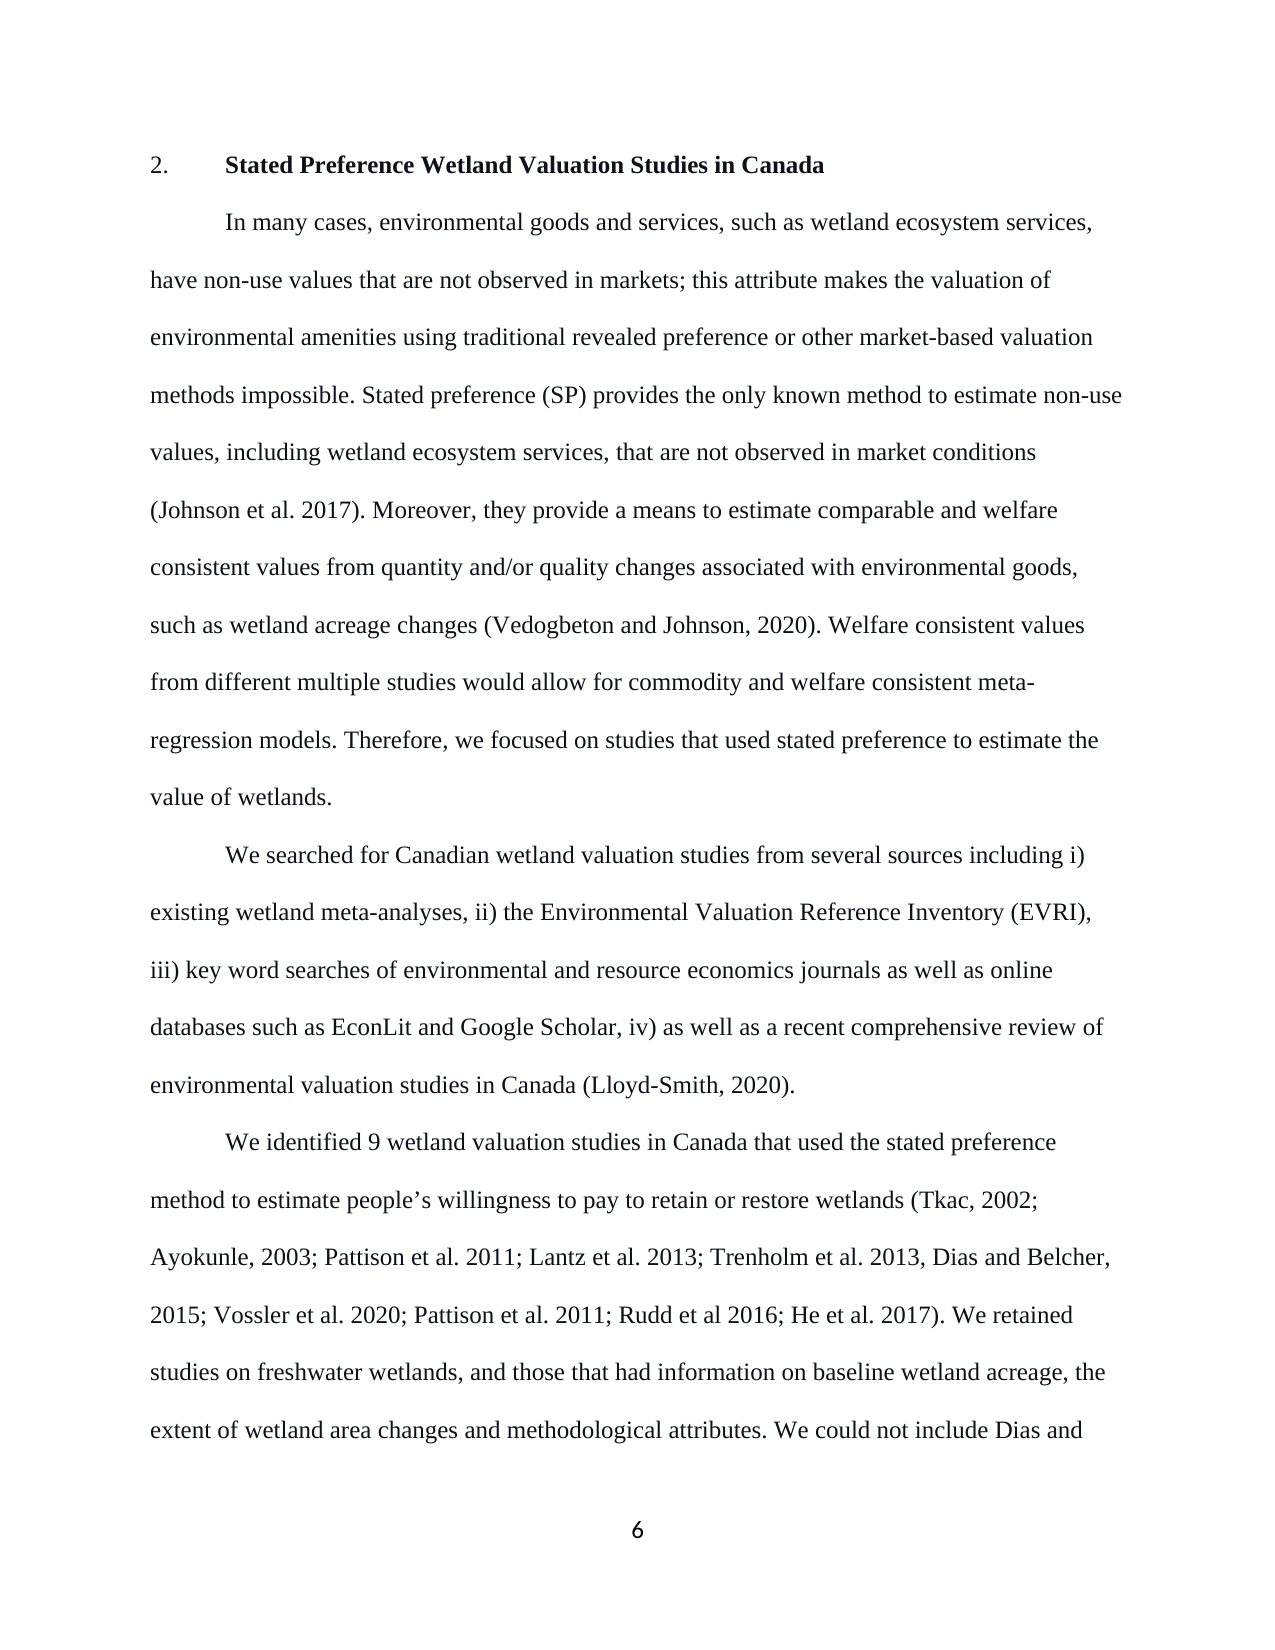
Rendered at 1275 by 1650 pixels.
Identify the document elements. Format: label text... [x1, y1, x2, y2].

text In many cases, environmental goods and services, such as wetland ecosystem services, have non-use values that are not observed in markets; this attribute makes the valuation of environmental amenities using traditional revealed preference or other market-based valuation methods impossible. Stated preference (SP) provides the only known method to estimate non-use values, including wetland ecosystem services, that are not observed in market conditions (Johnson et al. 2017). Moreover, they provide a means to estimate comparable and welfare consistent values from quantity and/or quality changes associated with environmental goods, such as wetland acreage changes (Vedogbeton and Johnson, 2020). Welfare consistent values from different multiple studies would allow for commodity and welfare consistent meta-regression models. Therefore, we focused on studies that used stated preference to estimate the value of wetlands. [150, 207, 1125, 811]
list Stated Preference Wetland Valuation Studies in Canada [150, 150, 1125, 179]
text We searched for Canadian wetland valuation studies from several sources including i) existing wetland meta-analyses, ii) the Environmental Valuation Reference Inventory (EVRI), iii) key word searches of environmental and resource economics journals as well as online databases such as EconLit and Google Scholar, iv) as well as a recent comprehensive review of environmental valuation studies in Canada (Lloyd-Smith, 2020). [150, 840, 1125, 1099]
